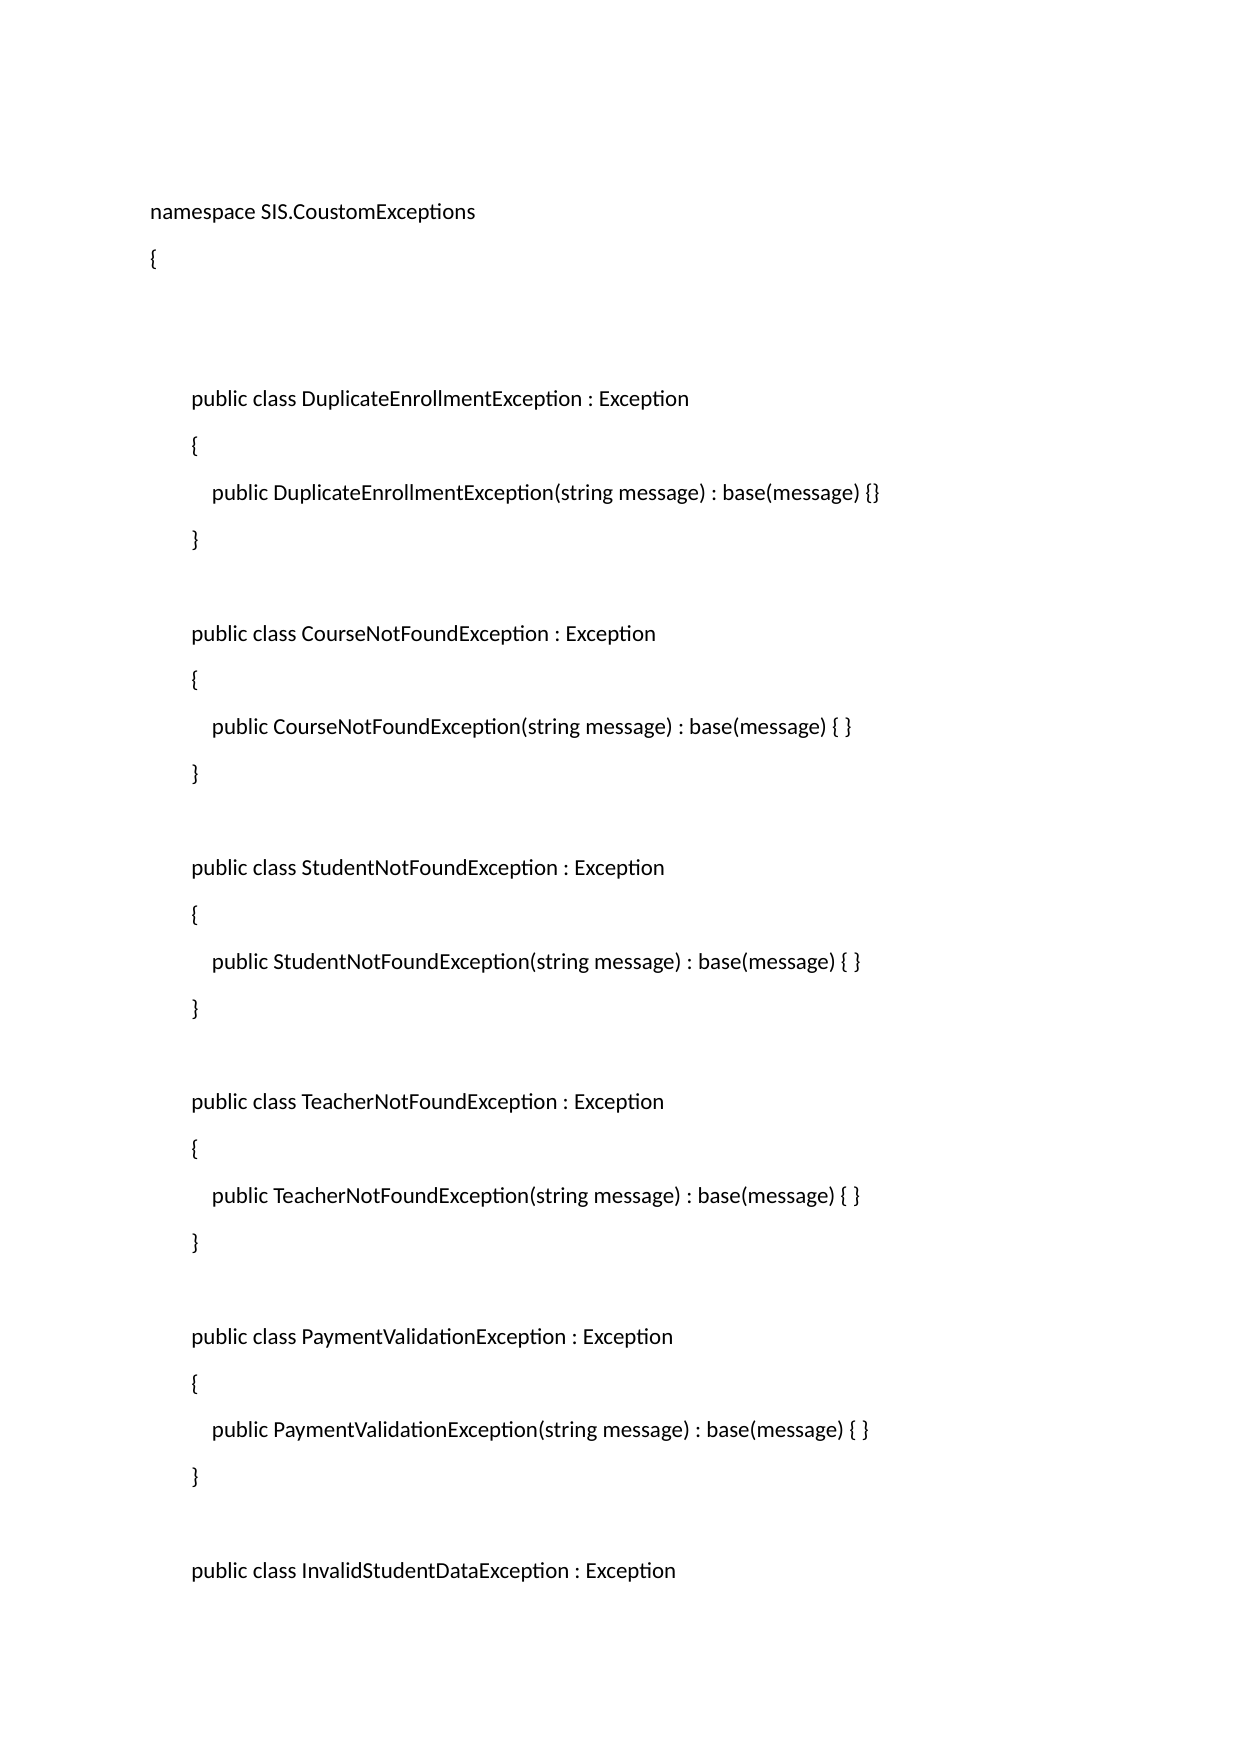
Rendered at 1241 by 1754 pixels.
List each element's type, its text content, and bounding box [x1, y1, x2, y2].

text public class InvalidStudentDataException : Exception [150, 1556, 1090, 1584]
text } [150, 1228, 1090, 1256]
text public TeacherNotFoundException(string message) : base(message) { } [150, 1181, 1090, 1209]
text { [150, 1134, 1090, 1162]
text public class CourseNotFoundException : Exception [150, 619, 1090, 647]
text { [150, 244, 1090, 272]
text public class DuplicateEnrollmentException : Exception [150, 384, 1090, 412]
text } [150, 525, 1090, 553]
text public class TeacherNotFoundException : Exception [150, 1087, 1090, 1116]
text } [150, 994, 1090, 1022]
text public PaymentValidationException(string message) : base(message) { } [150, 1416, 1090, 1444]
text } [150, 1462, 1090, 1491]
text public StudentNotFoundException(string message) : base(message) { } [150, 947, 1090, 975]
text public CourseNotFoundException(string message) : base(message) { } [150, 712, 1090, 741]
text public class PaymentValidationException : Exception [150, 1322, 1090, 1350]
text { [150, 900, 1090, 928]
text { [150, 666, 1090, 694]
text namespace SIS.CoustomExceptions [150, 197, 1090, 225]
text public class StudentNotFoundException : Exception [150, 853, 1090, 881]
text { [150, 431, 1090, 459]
text public DuplicateEnrollmentException(string message) : base(message) {} [150, 478, 1090, 506]
text } [150, 759, 1090, 787]
text { [150, 1369, 1090, 1397]
